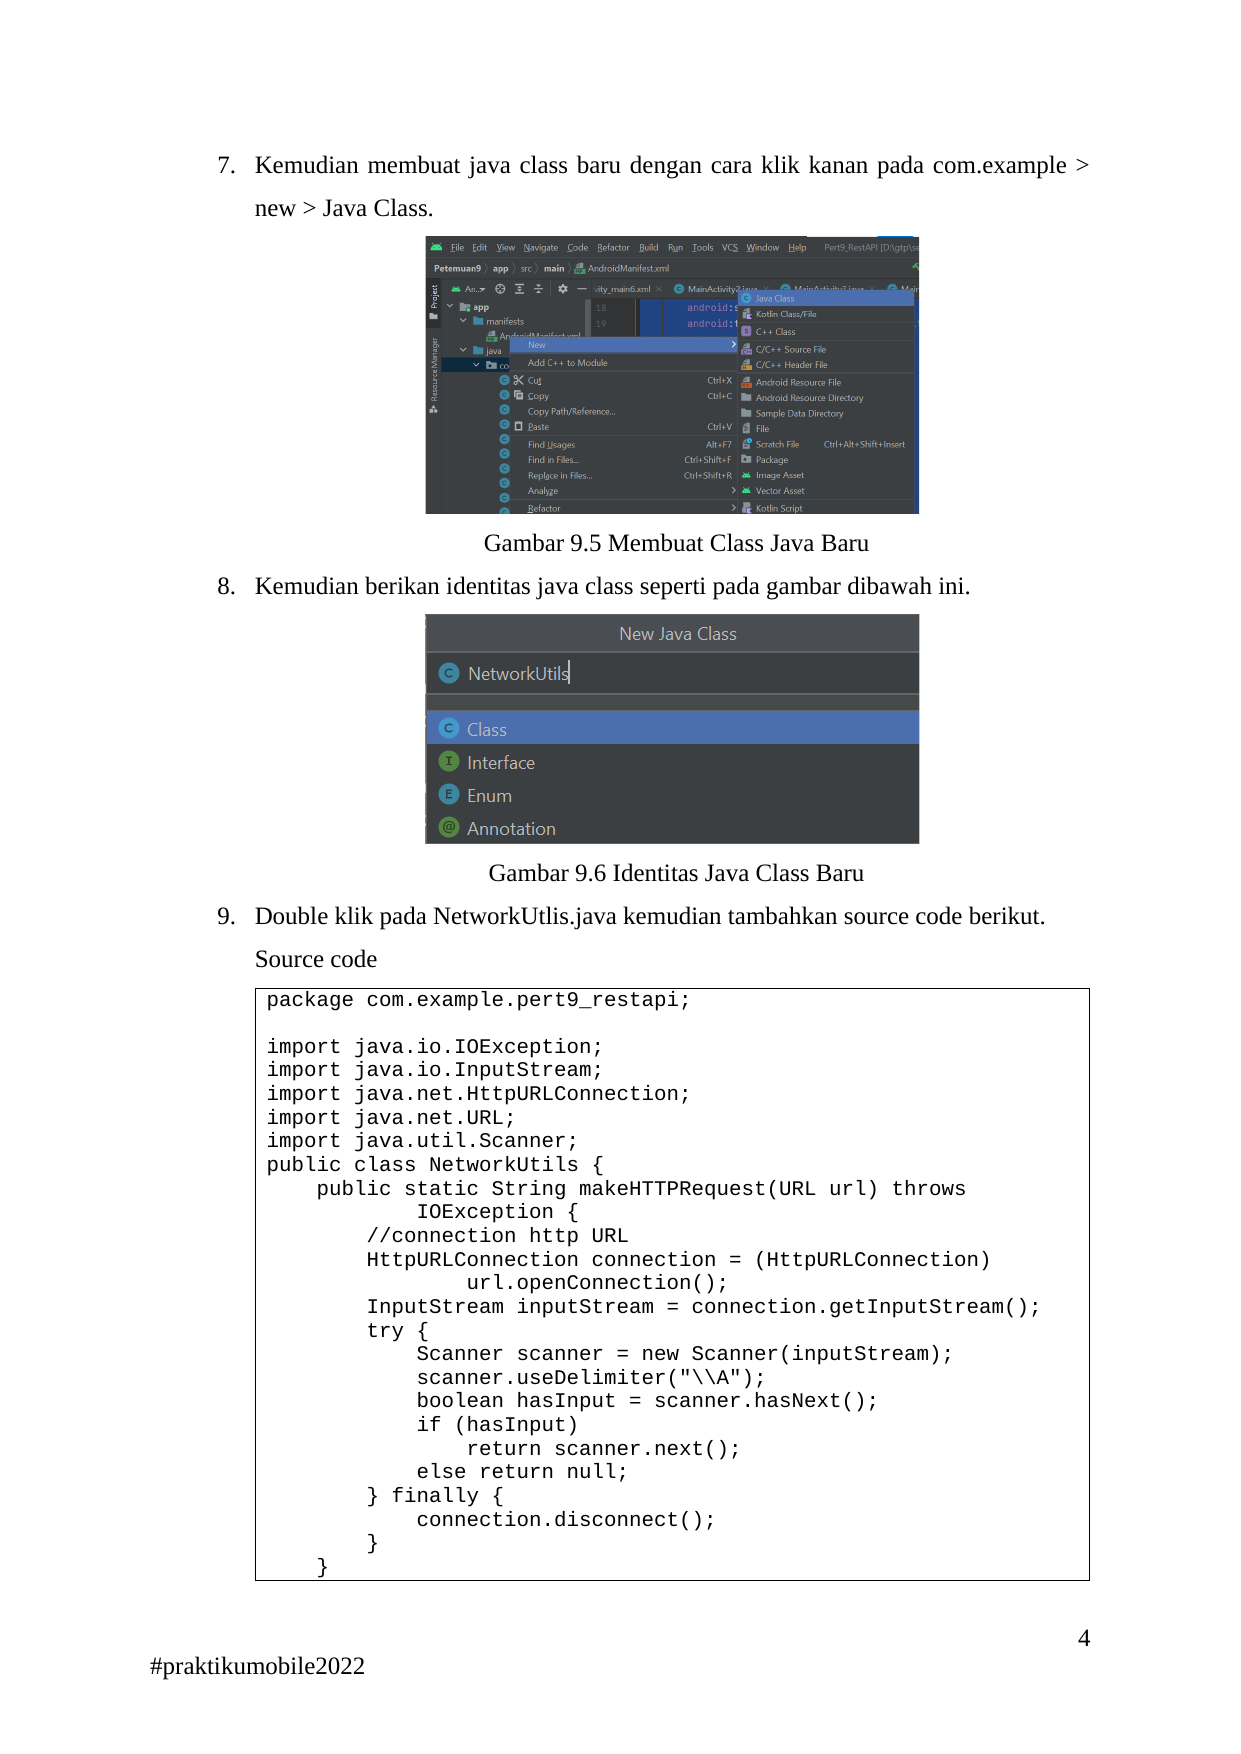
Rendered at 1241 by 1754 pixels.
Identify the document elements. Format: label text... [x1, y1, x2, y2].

list Double klik pada NetworkUtlis.java kemudian tambahkan source code berikut. [217, 901, 1090, 930]
picture [425, 236, 920, 514]
list Source code [254, 944, 1090, 973]
subtitle Membuat Class Java Baru [262, 528, 1090, 557]
list Kemudian membuat java class baru dengan cara klik kanan pada com.example > new > Java Class. [217, 150, 1090, 222]
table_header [256, 989, 1089, 1580]
picture [425, 614, 920, 844]
list Kemudian berikan identitas java class seperti pada gambar dibawah ini. [217, 571, 1090, 600]
subtitle Identitas Java Class Baru [262, 858, 1090, 887]
